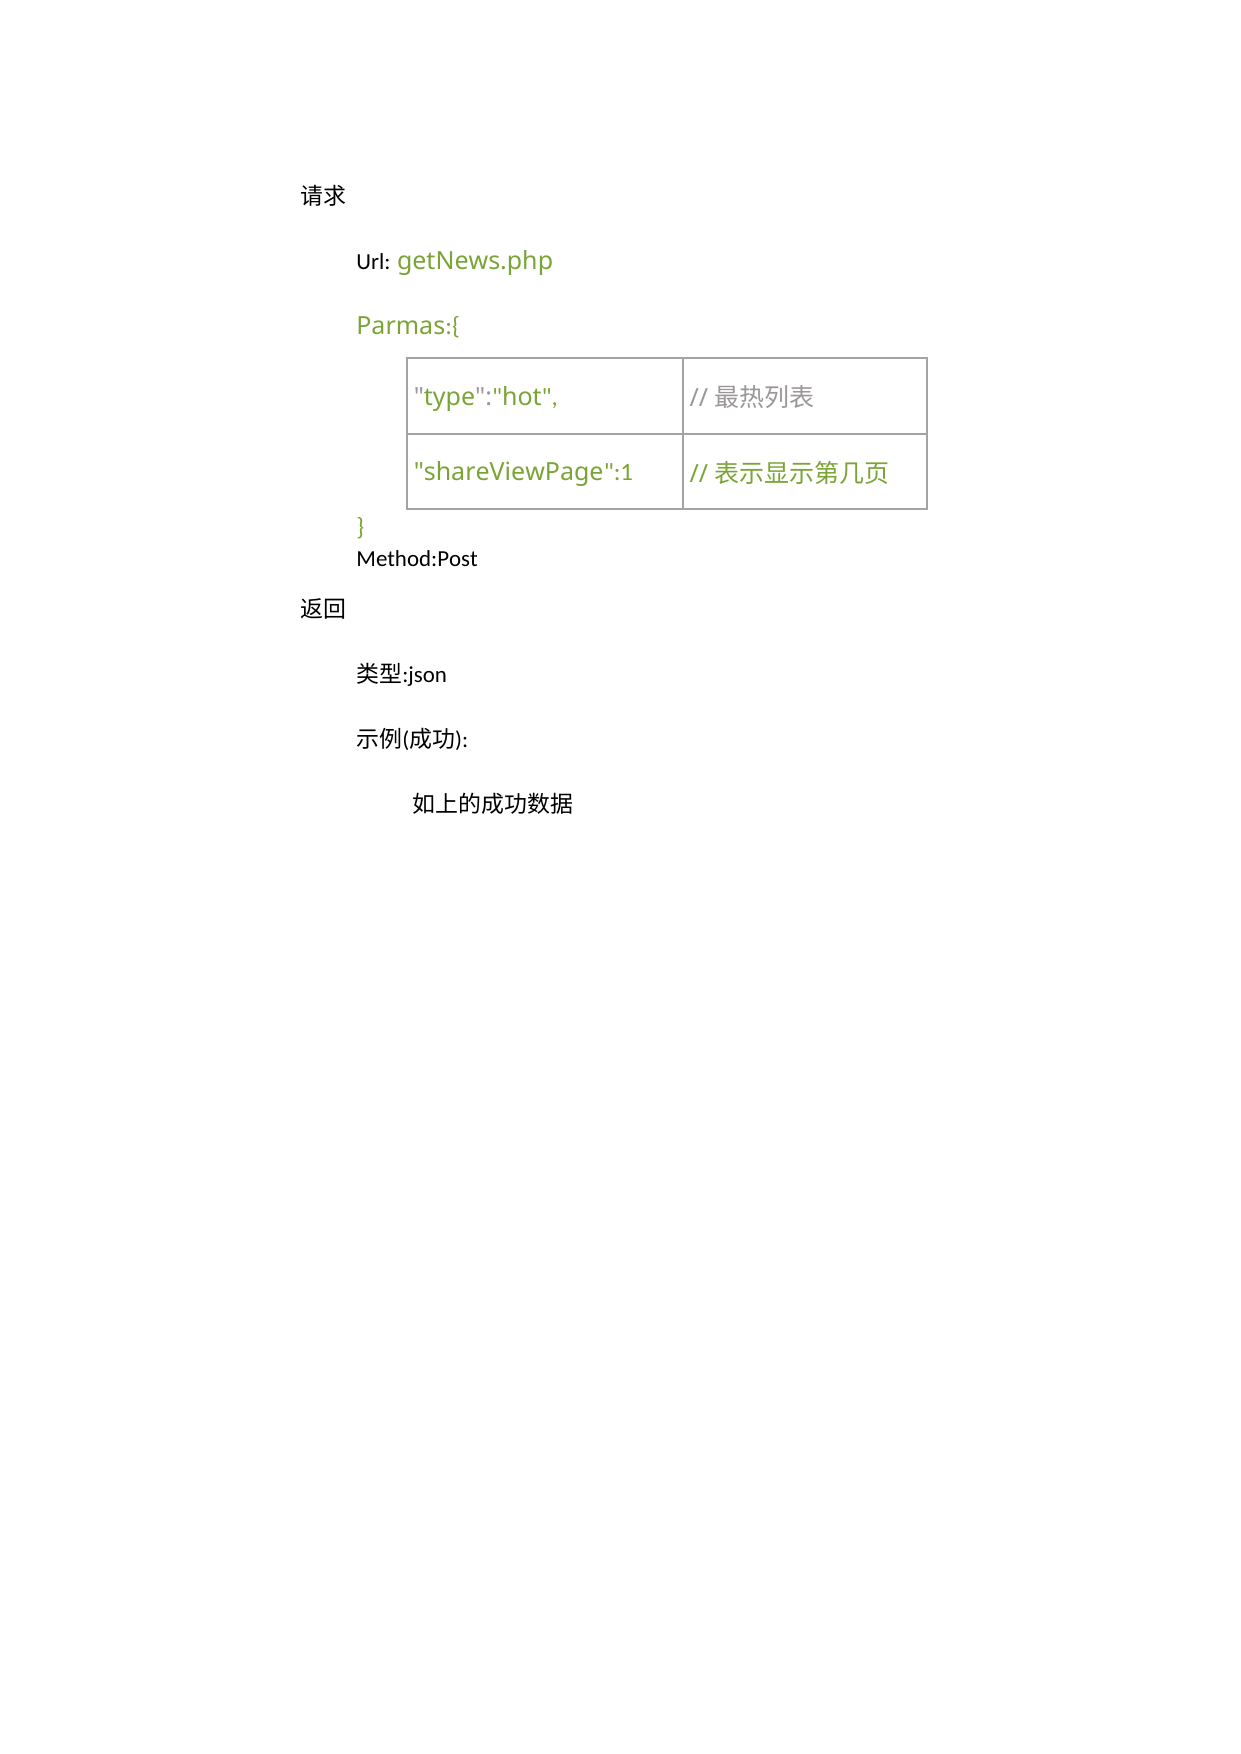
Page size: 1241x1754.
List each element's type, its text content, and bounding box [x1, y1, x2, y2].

text 类型:json [356, 640, 1053, 705]
table_cell // 表示显示第几页 [684, 435, 926, 508]
table_header "type":"hot", [408, 359, 682, 432]
text 请求 [300, 162, 1053, 227]
text Method:Post [356, 542, 1053, 575]
text Parmas:{ [356, 292, 1053, 357]
text 如上的成功数据 [412, 770, 1053, 835]
table_header // 最热列表 [684, 359, 926, 432]
text 示例(成功): [356, 705, 1053, 770]
text } [356, 510, 1053, 542]
text Url: getNews.php [356, 227, 1053, 292]
text 返回 [300, 575, 1053, 640]
table_cell "shareViewPage":1 [408, 435, 682, 508]
